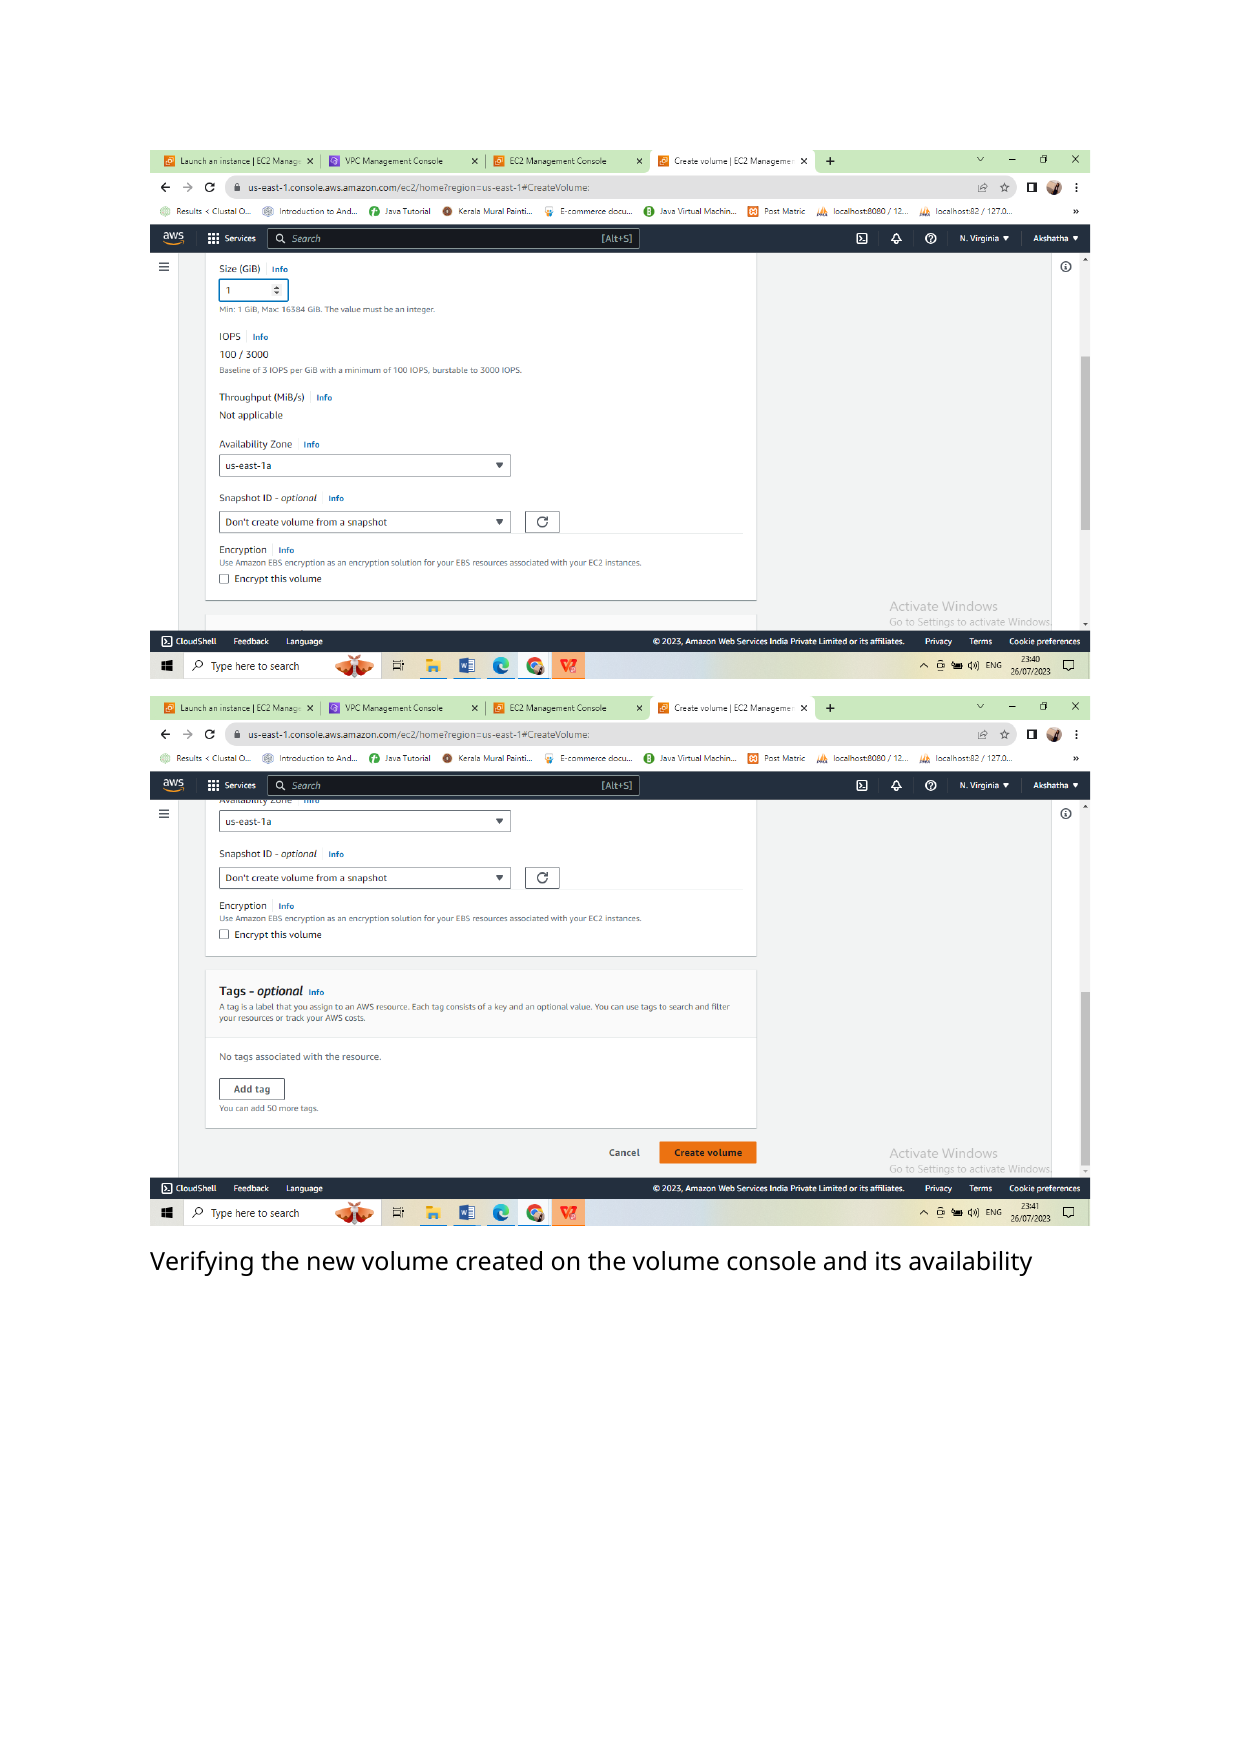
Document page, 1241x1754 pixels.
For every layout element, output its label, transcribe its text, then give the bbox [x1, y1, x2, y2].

picture [150, 696, 1091, 1226]
text Verifying the new volume created on the volume console and its availability [150, 1243, 1090, 1277]
picture [150, 150, 1091, 679]
